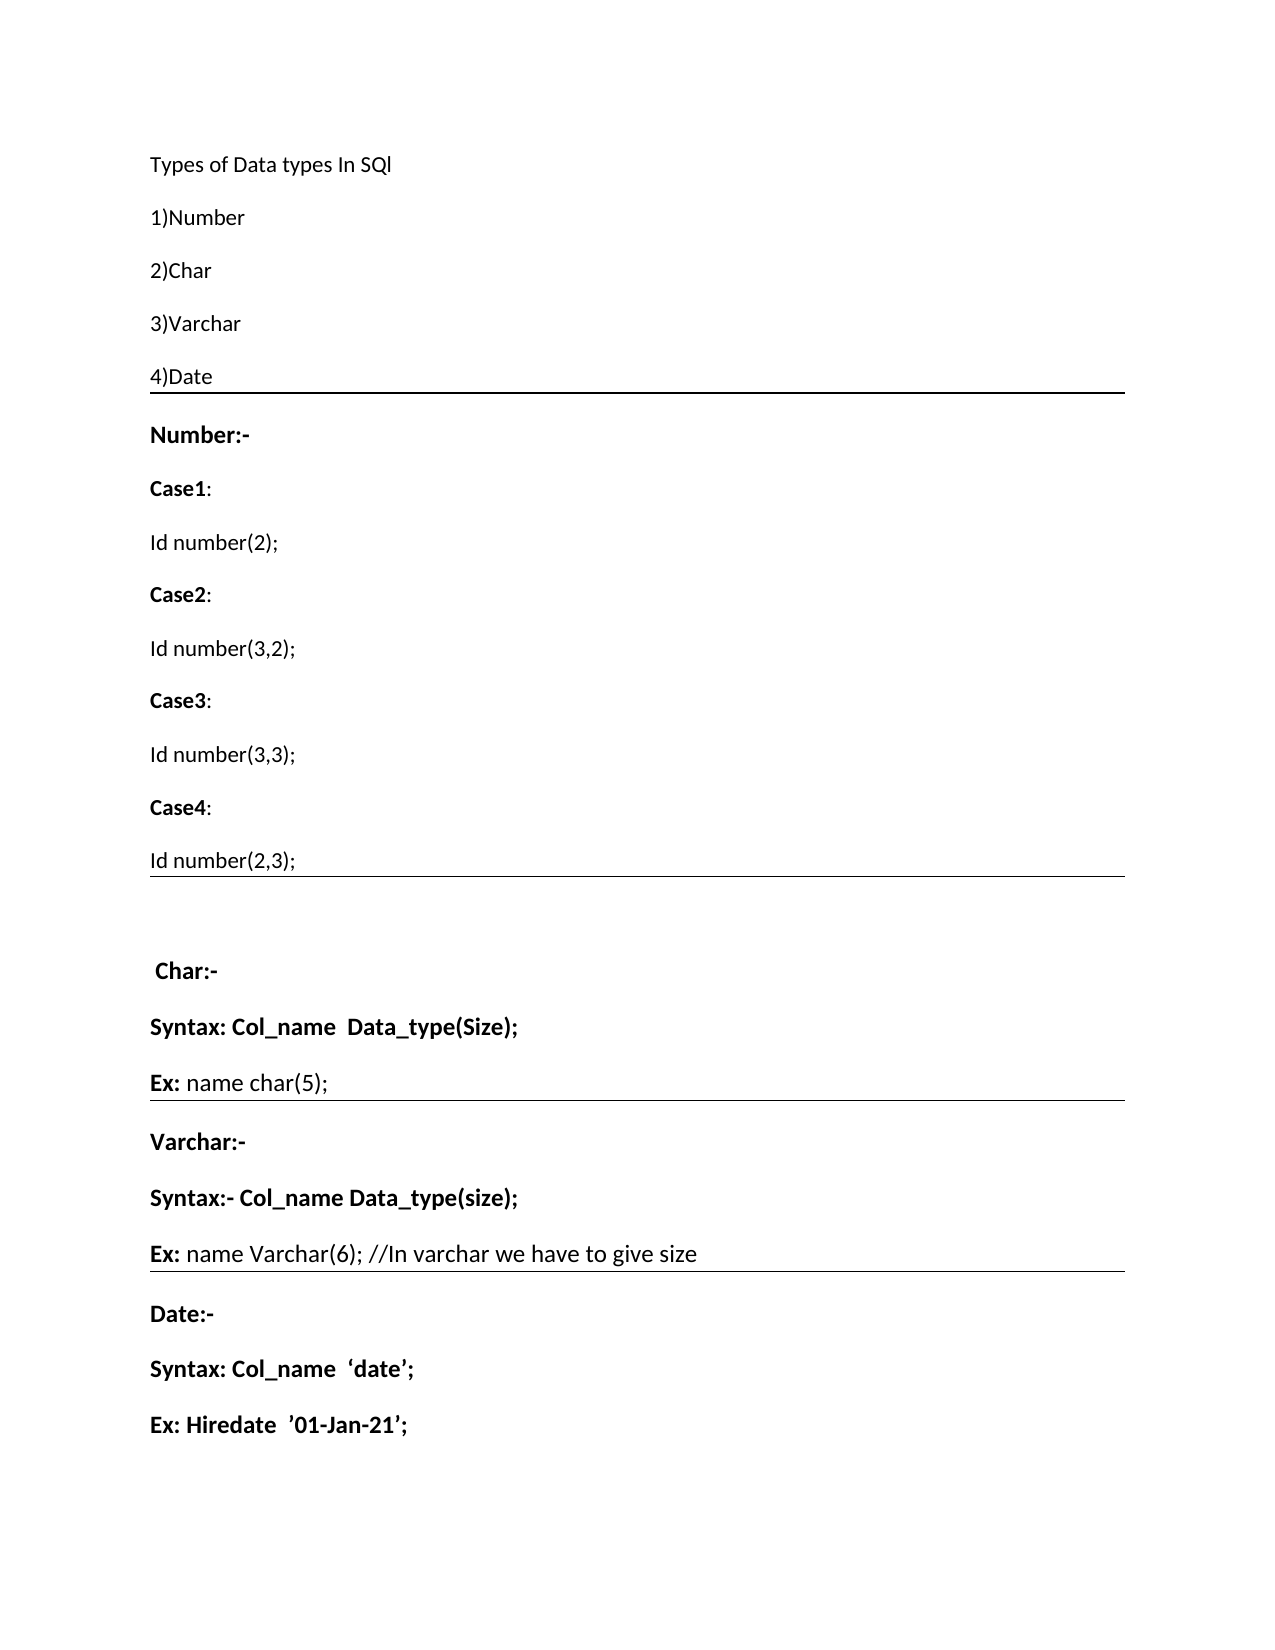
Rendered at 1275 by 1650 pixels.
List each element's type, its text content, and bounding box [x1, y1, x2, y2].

text Syntax: Col_name Data_type(Size); [150, 1011, 1125, 1042]
text 4)Date [150, 362, 1125, 392]
text Id number(2); [150, 528, 1125, 556]
text Id number(3,2); [150, 634, 1125, 662]
text Case2: [150, 581, 1125, 609]
text Case3: [150, 687, 1125, 715]
text Case1: [150, 474, 1125, 503]
text Number:- [150, 419, 1125, 449]
text Case4: [150, 793, 1125, 821]
text 3)Varchar [150, 309, 1125, 337]
text Types of Data types In SQl [150, 150, 1125, 178]
text Date:- [150, 1298, 1125, 1328]
text Syntax: Col_name ‘date’; [150, 1353, 1125, 1384]
text 1)Number [150, 203, 1125, 231]
text 2)Char [150, 256, 1125, 284]
text Varchar:- [150, 1127, 1125, 1157]
text Ex: name Varchar(6); //In varchar we have to give size [150, 1238, 1125, 1271]
text Id number(2,3); [150, 846, 1125, 876]
text Ex: Hiredate ’01-Jan-21’; [150, 1409, 1125, 1440]
text Syntax:- Col_name Data_type(size); [150, 1182, 1125, 1213]
text Ex: name char(5); [150, 1067, 1125, 1100]
text Char:- [150, 955, 1125, 986]
text Id number(3,3); [150, 740, 1125, 768]
